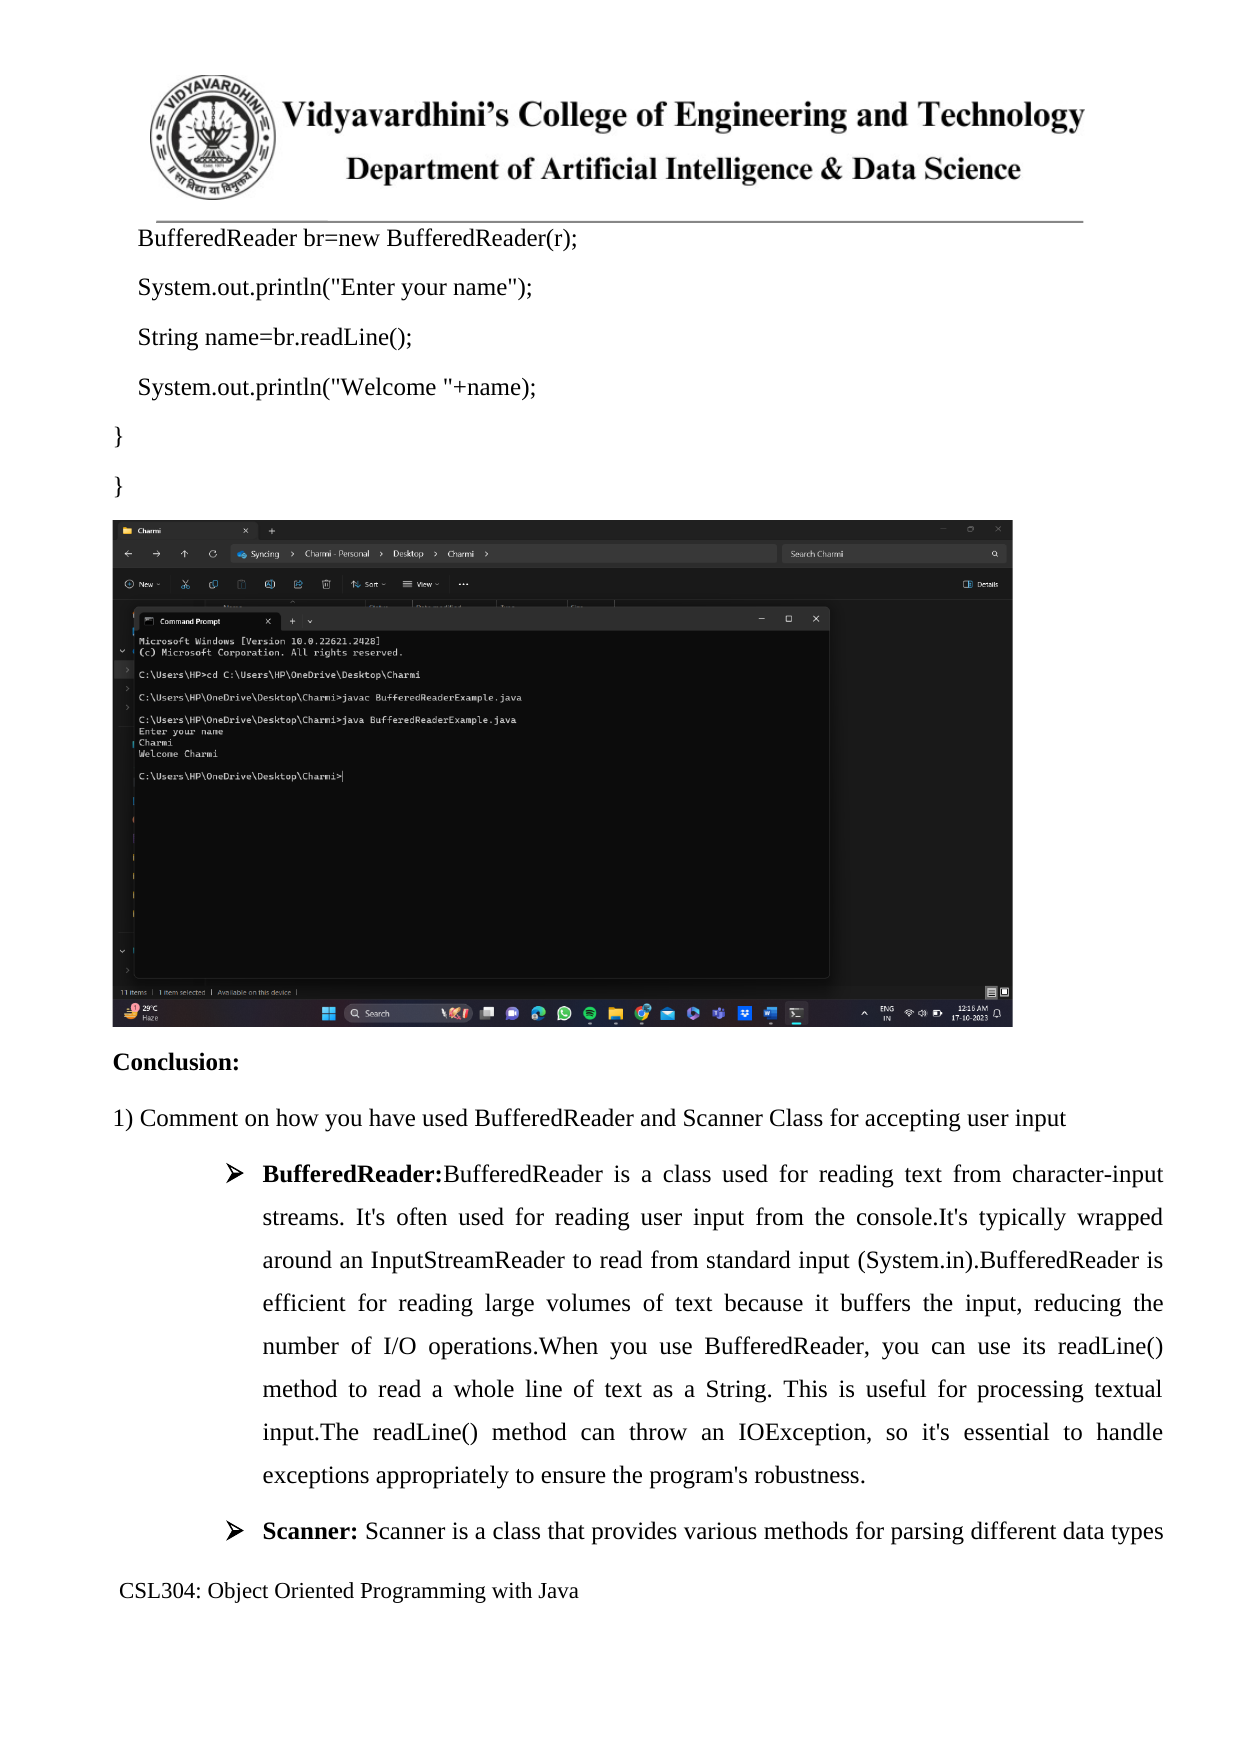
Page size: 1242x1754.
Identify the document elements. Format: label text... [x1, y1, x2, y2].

text System.out.println("Enter your name"); [112, 272, 1164, 301]
text System.out.println("Welcome "+name); [112, 372, 1164, 400]
text Conclusion: [112, 1047, 1164, 1076]
text String name=br.readLine(); [112, 322, 1164, 351]
text 1) Comment on how you have used BufferedReader and Scanner Class for accepting user input [112, 1103, 1164, 1132]
picture [112, 520, 1013, 1027]
text BufferedReader br=new BufferedReader(r); [112, 223, 1164, 252]
picture [150, 75, 1085, 200]
text } [112, 471, 1164, 499]
text } [112, 421, 1164, 450]
list BufferedReader:BufferedReader is a class used for reading text from character-input streams. It's often used for reading user input from the console.It's typically wrapped around an InputStreamReader to read from standard input (System.in).BufferedReader is efficient for reading large volumes of text because it buffers the input, reducing the number of I/O operations.When you use BufferedReader, you can use its readLine() method to read a whole line of text as a String. This is useful for processing textual input.The readLine() method can throw an IOException, so it's essential to handle exceptions appropriately to ensure the program's robustness. [225, 1159, 1164, 1489]
